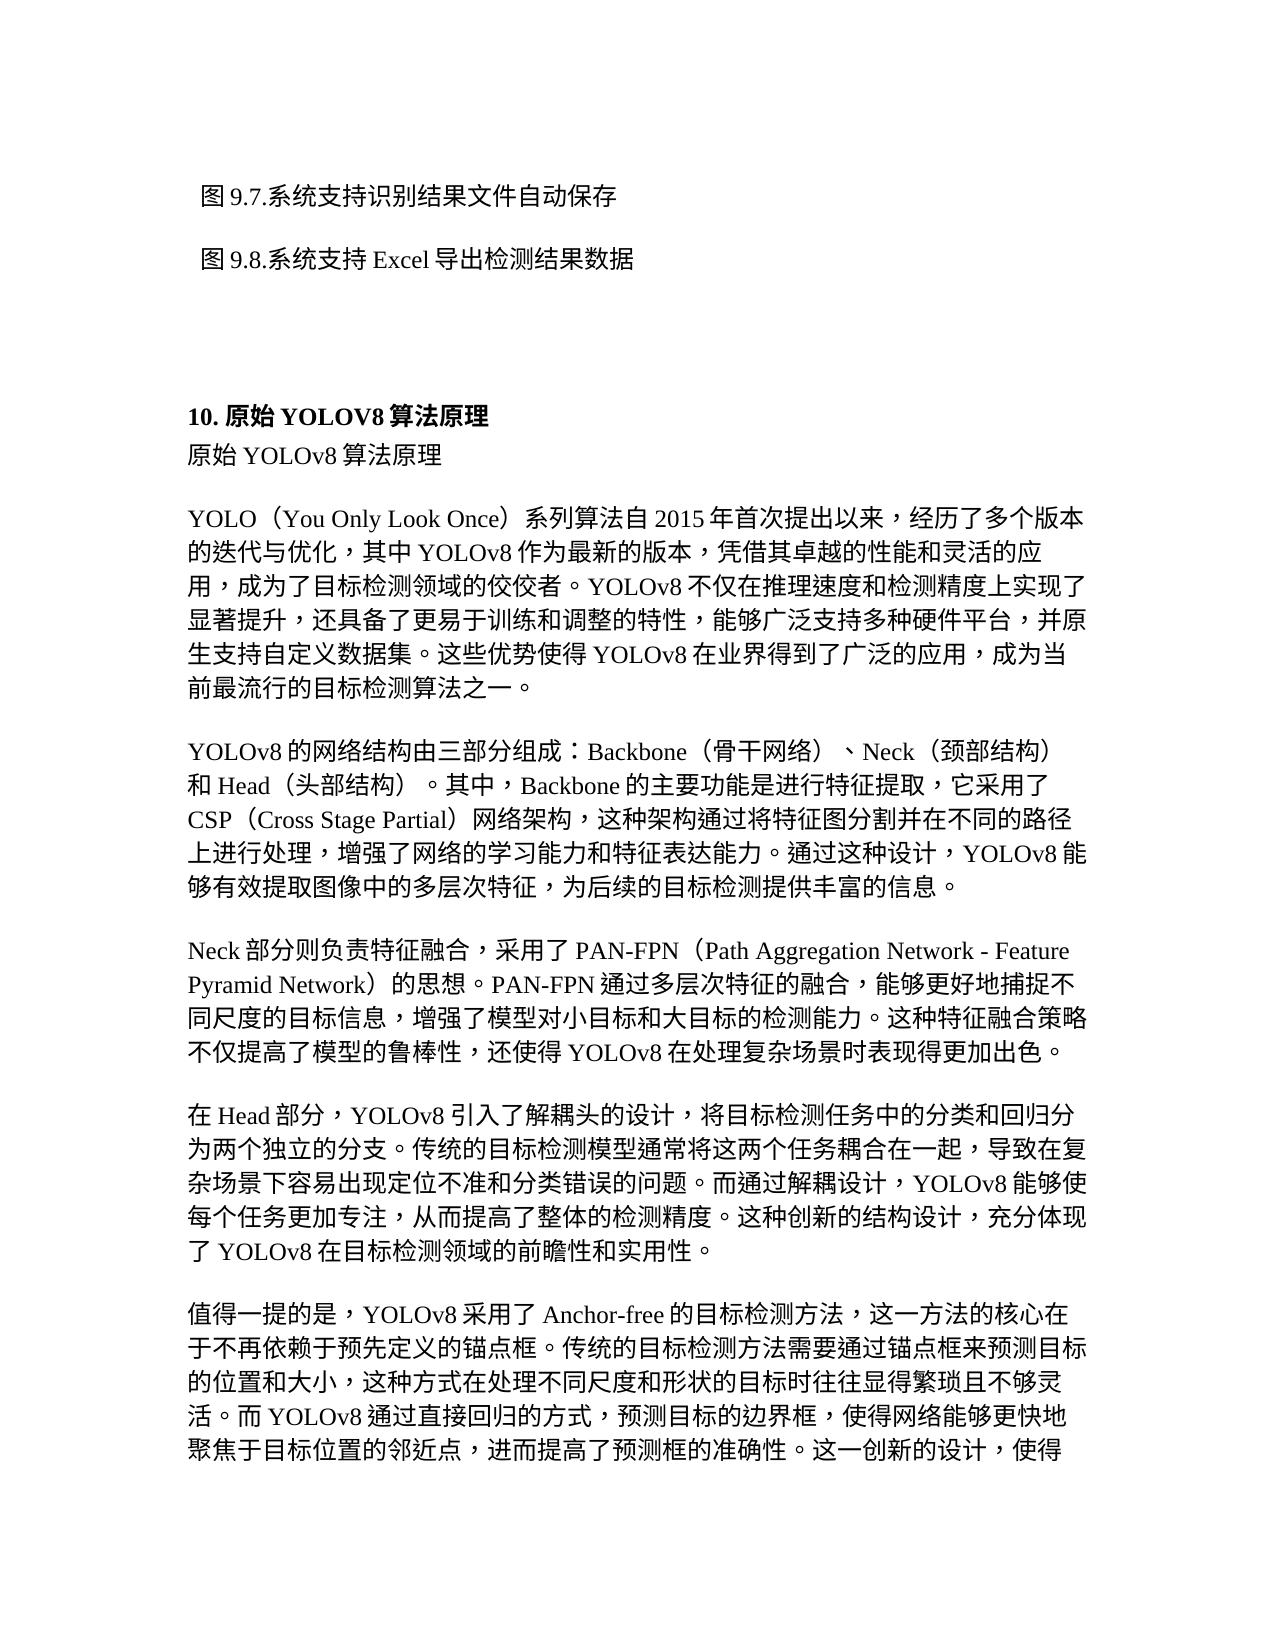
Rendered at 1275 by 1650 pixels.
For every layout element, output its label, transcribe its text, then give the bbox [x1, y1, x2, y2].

subtitle 10. 原始YOLOV8算法原理 [187, 398, 1087, 433]
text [187, 438, 1087, 1467]
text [187, 150, 1087, 276]
